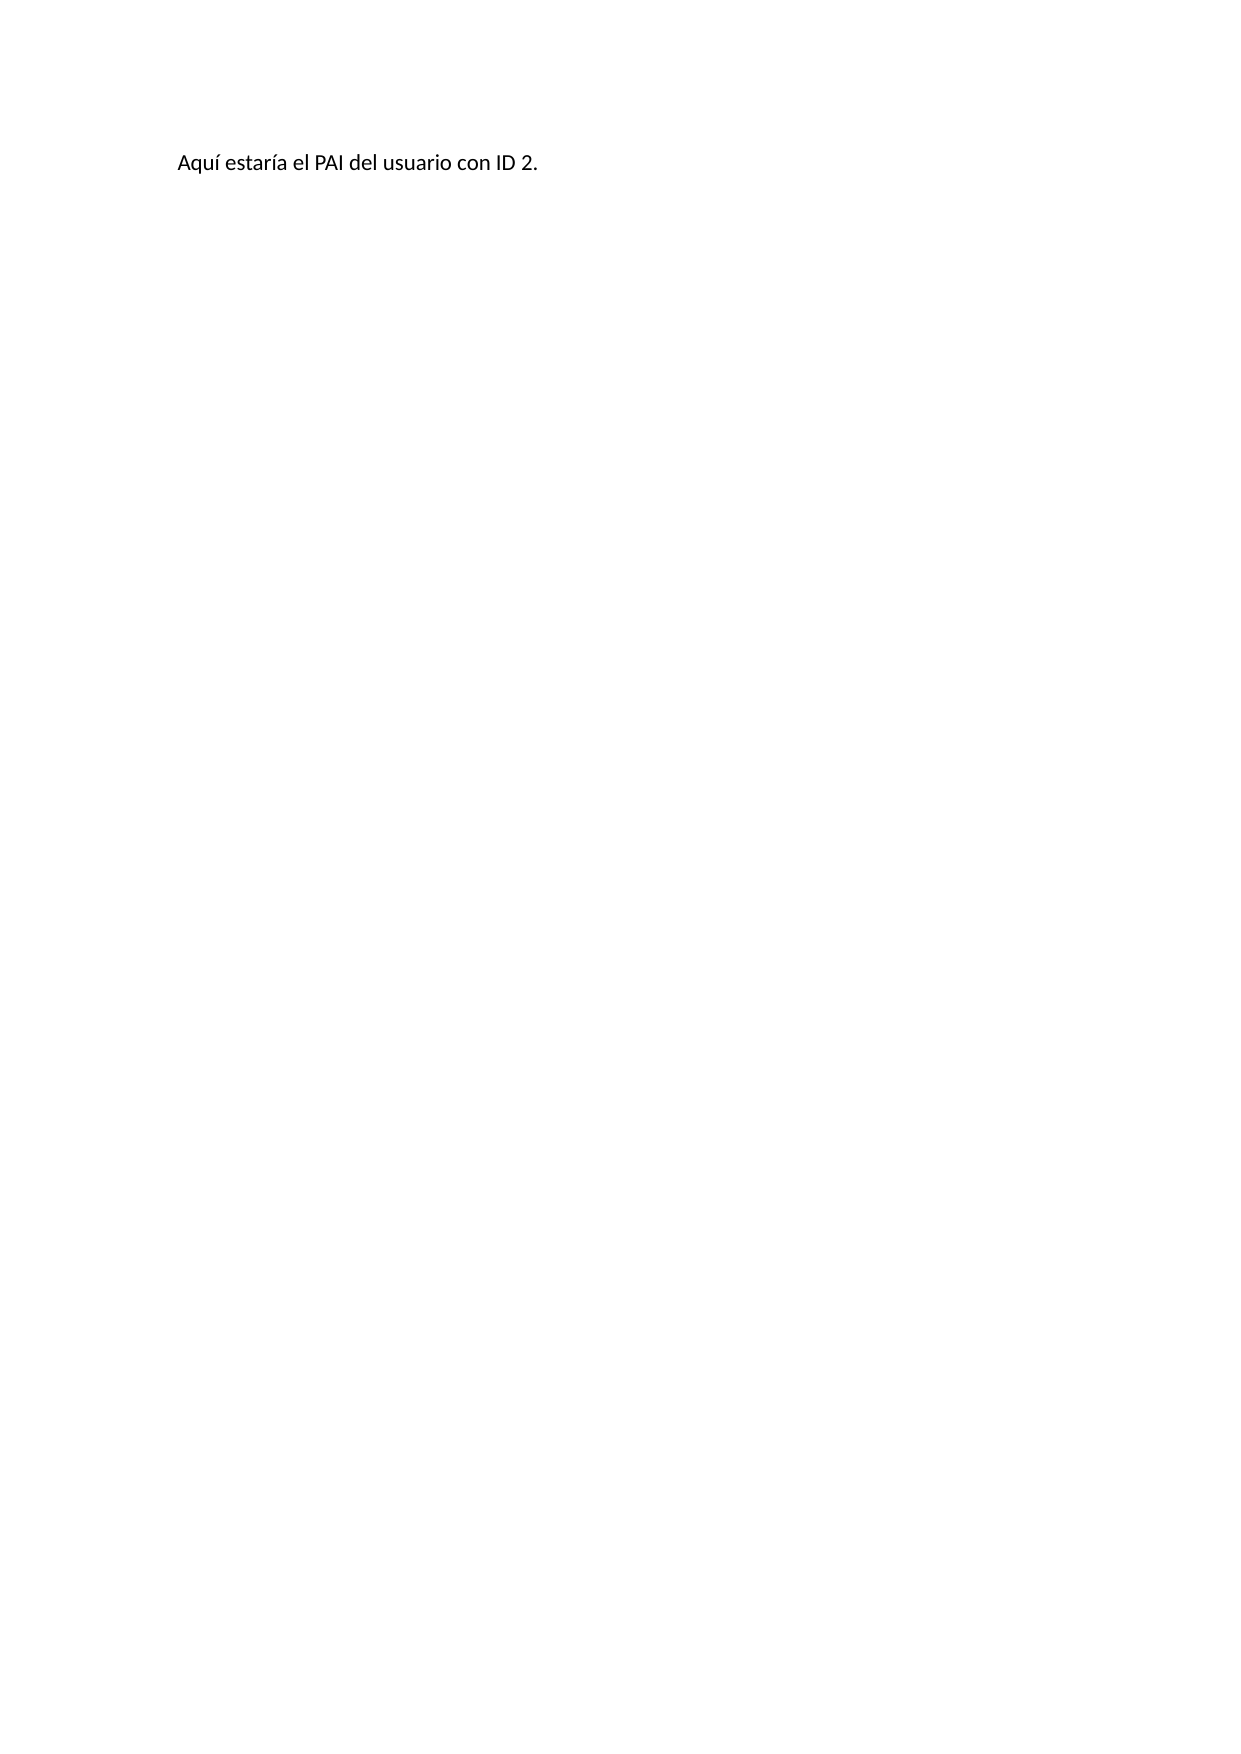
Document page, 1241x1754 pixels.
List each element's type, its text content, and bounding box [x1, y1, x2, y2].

text Aquí estaría el PAI del usuario con ID 2. [177, 148, 1063, 176]
